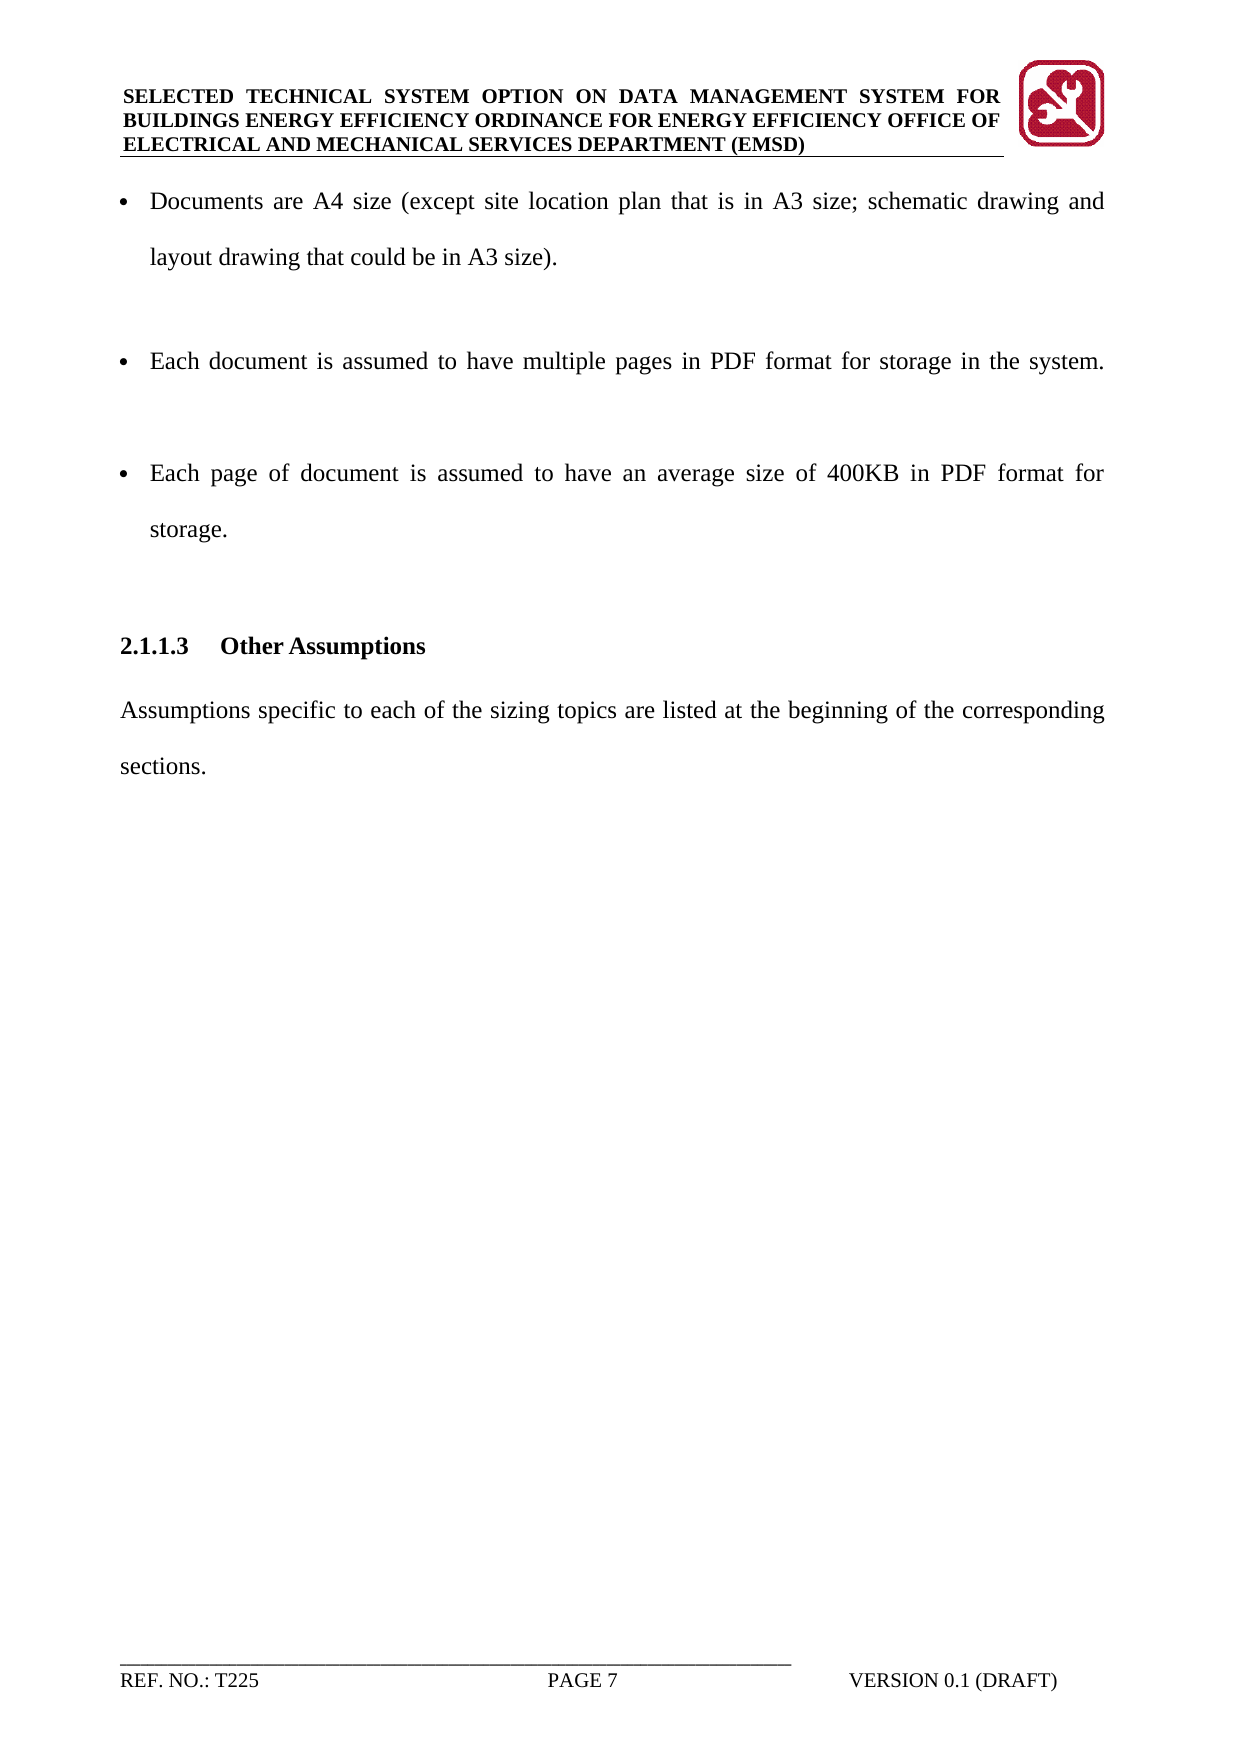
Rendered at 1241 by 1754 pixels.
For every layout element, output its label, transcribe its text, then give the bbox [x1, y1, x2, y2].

list Documents are A4 size (except site location plan that is in A3 size; schematic drawing and layout drawing that could be in A3 size). [120, 181, 1106, 275]
list Each page of document is assumed to have an average size of 400KB in PDF format for storage. [120, 454, 1106, 548]
subtitle Other Assumptions [120, 626, 1106, 664]
list Each document is assumed to have multiple pages in PDF format for storage in the system. [120, 341, 1106, 435]
text Assumptions specific to each of the sizing topics are listed at the beginning of the corresponding sections. [120, 691, 1106, 841]
